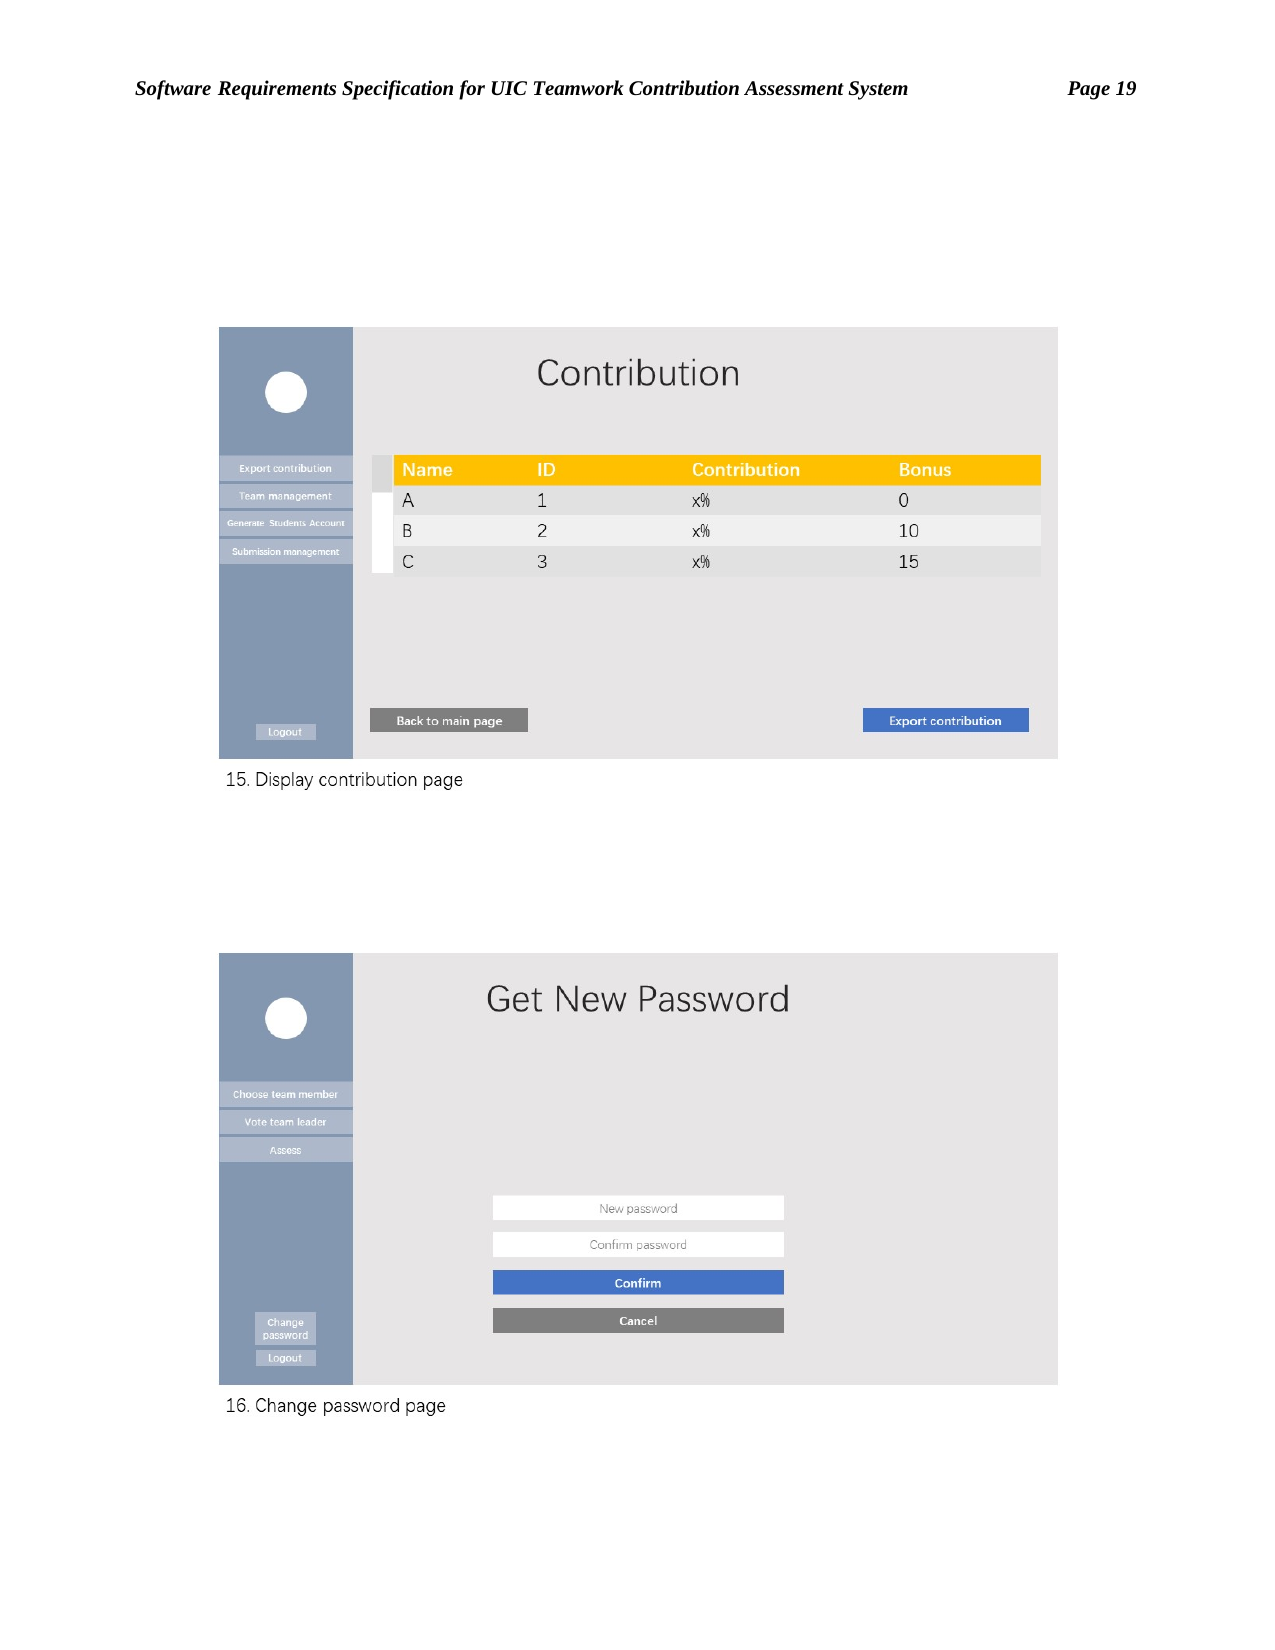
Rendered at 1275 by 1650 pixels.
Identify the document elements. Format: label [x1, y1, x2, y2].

picture [135, 250, 1140, 816]
picture [135, 876, 1140, 1442]
